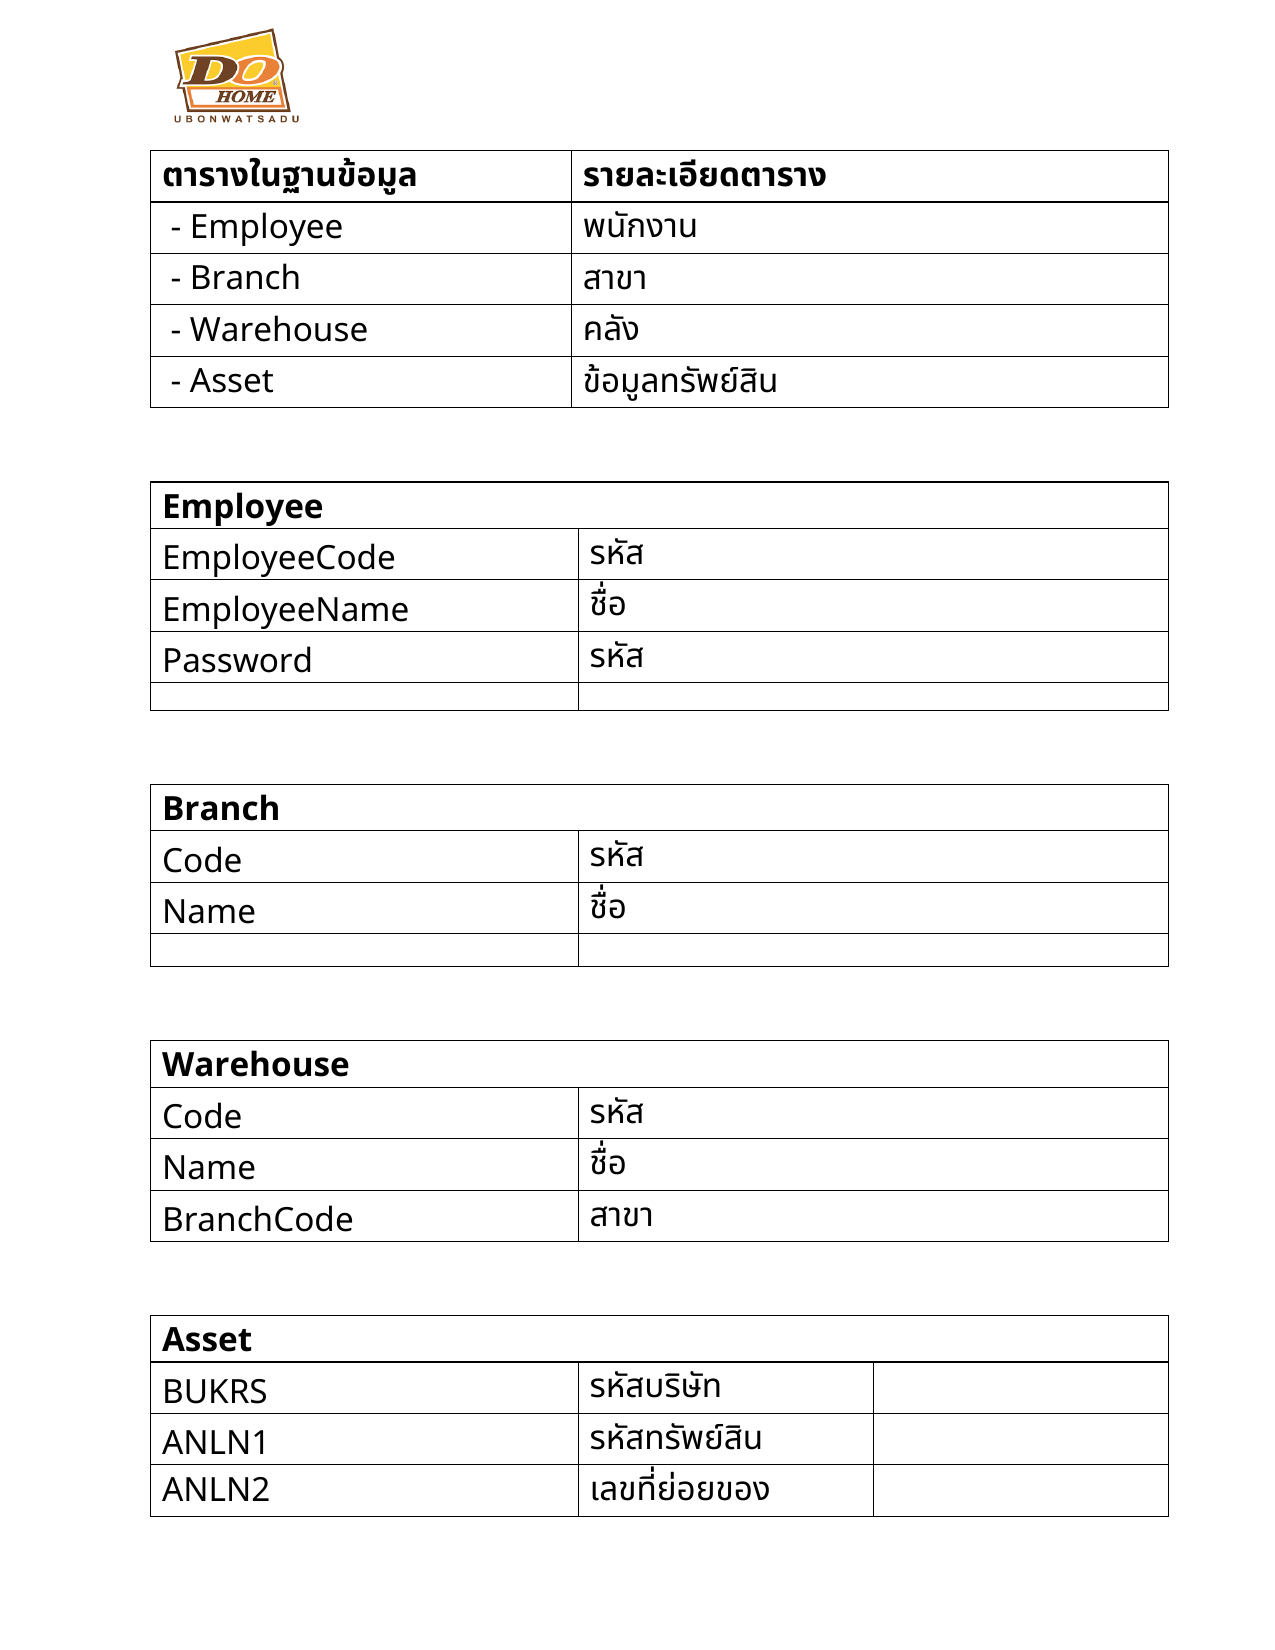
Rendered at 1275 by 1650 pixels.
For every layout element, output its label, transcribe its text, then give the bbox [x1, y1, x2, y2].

table_cell BUKRS [151, 1363, 578, 1413]
table_header รายละเอียดตาราง [572, 151, 1168, 201]
table_cell - Warehouse [151, 305, 571, 356]
table_cell รหัส [579, 1088, 1168, 1138]
table_cell รหัสทรัพย์สิน [579, 1414, 873, 1464]
table_cell [579, 683, 1168, 710]
table_cell [151, 683, 578, 710]
table_cell ชื่อ [579, 1139, 1168, 1189]
table_cell พนักงาน [572, 203, 1168, 253]
table_cell - Employee [151, 203, 571, 253]
table_cell - Branch [151, 254, 571, 304]
table_cell EmployeeName [151, 580, 578, 631]
table_cell ชื่อ [579, 580, 1168, 631]
table_cell Password [151, 632, 578, 682]
table_cell รหัส [579, 831, 1168, 882]
table_cell ชื่อ [579, 883, 1168, 933]
table_cell สาขา [579, 1191, 1168, 1241]
table_cell EmployeeCode [151, 529, 578, 579]
table_cell [579, 934, 1168, 966]
table_cell สาขา [572, 254, 1168, 304]
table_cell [579, 1465, 873, 1516]
table_cell Code [151, 1088, 578, 1138]
table_cell ANLN1 [151, 1414, 578, 1464]
table_header Employee [151, 483, 1168, 528]
table_cell [874, 1465, 1168, 1516]
table_cell รหัส [579, 529, 1168, 579]
table_cell Name [151, 883, 578, 933]
table_cell Name [151, 1139, 578, 1189]
table_cell Code [151, 831, 578, 882]
table_header Branch [151, 785, 1168, 830]
table_cell คลัง [572, 305, 1168, 356]
table_cell [151, 934, 578, 966]
table_header ตารางในฐานข้อมูล [151, 151, 571, 201]
table_cell ANLN2 [151, 1465, 578, 1516]
table_cell ข้อมูลทรัพย์สิน [572, 357, 1168, 407]
table_cell BranchCode [151, 1191, 578, 1241]
table_cell รหัส [579, 632, 1168, 682]
table_cell รหัสบริษัท [579, 1363, 873, 1413]
table_cell [874, 1414, 1168, 1464]
table_header Warehouse [151, 1041, 1168, 1087]
picture [164, 20, 308, 129]
table_cell [874, 1363, 1168, 1413]
table_cell - Asset [151, 357, 571, 407]
table_header Asset [151, 1316, 1168, 1361]
